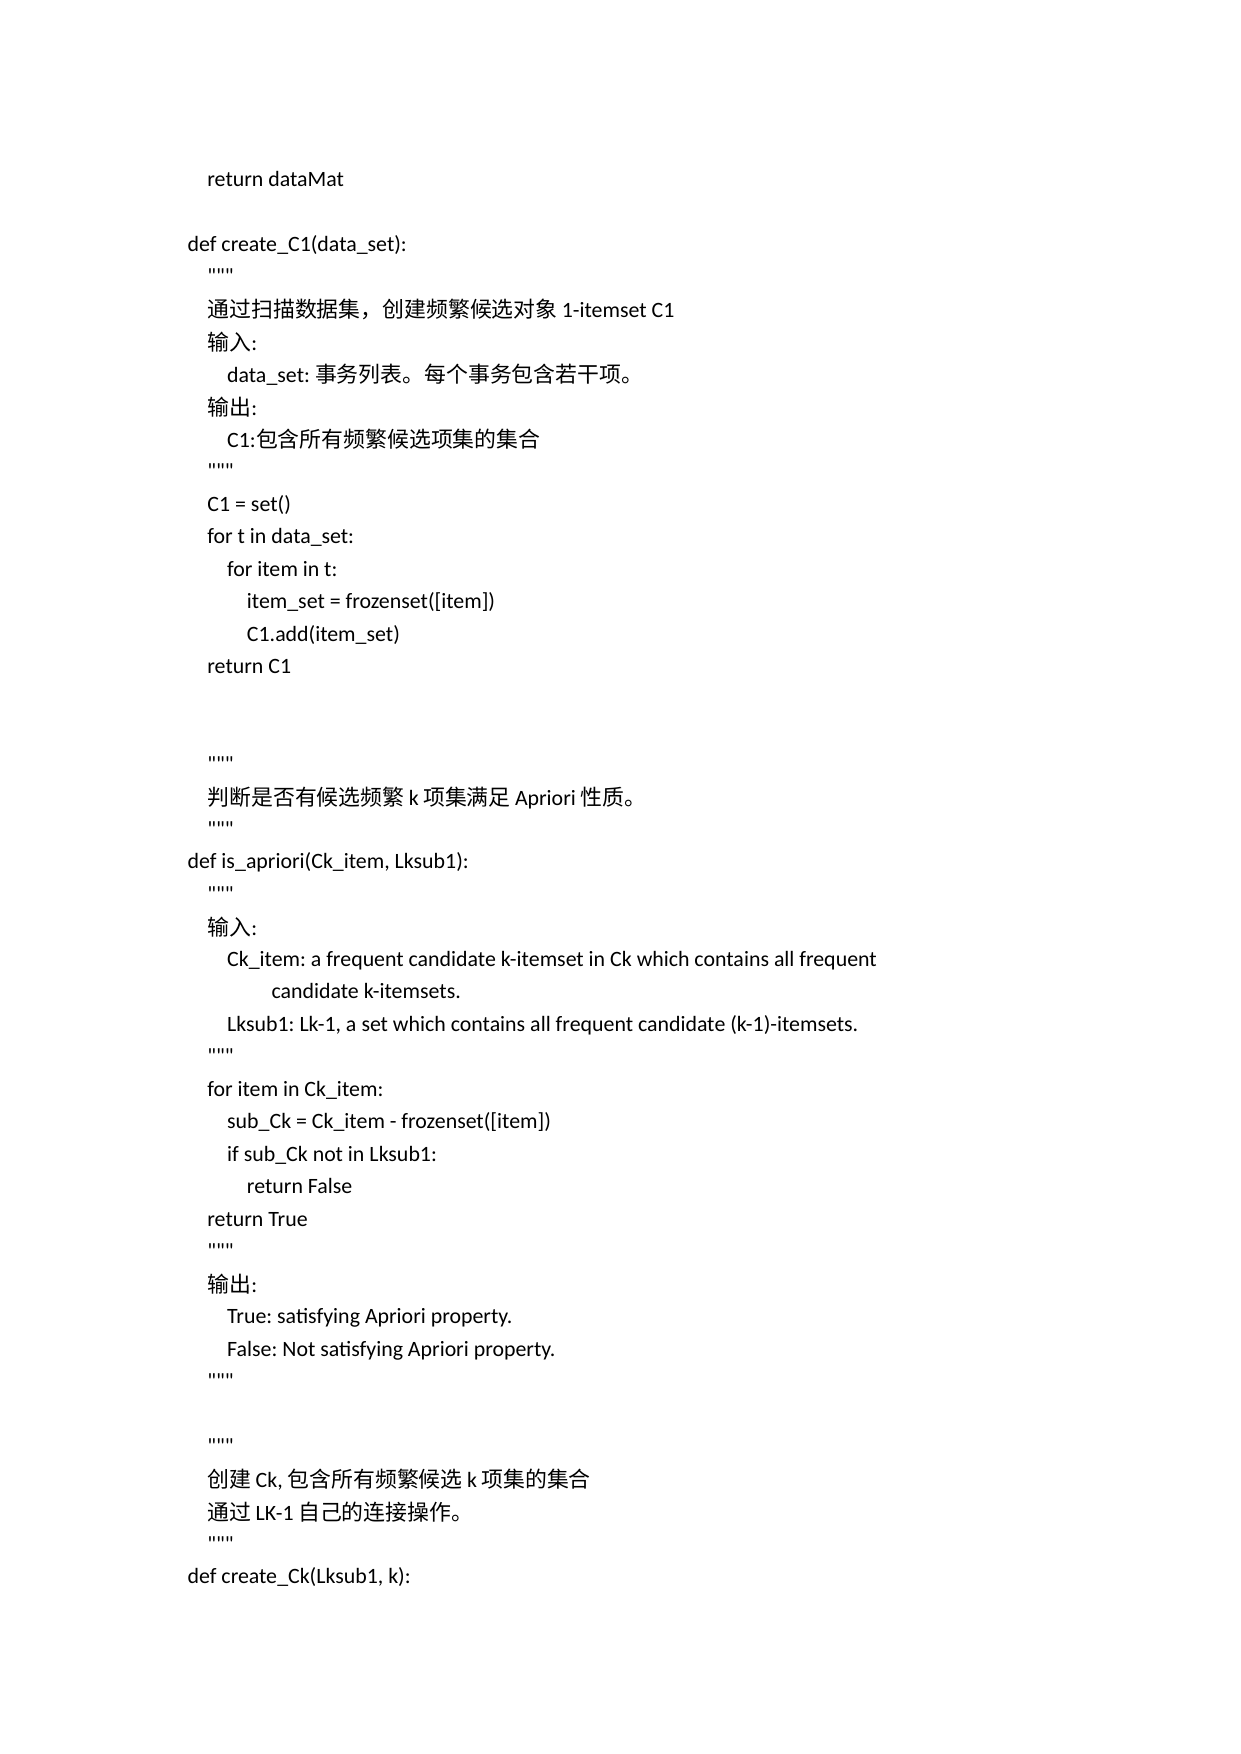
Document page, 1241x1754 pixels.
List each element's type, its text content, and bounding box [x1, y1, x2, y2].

text 通过LK-1自己的连接操作。 [187, 1494, 1053, 1527]
text 输出: [187, 389, 1053, 422]
text C1:包含所有频繁候选项集的集合 [187, 422, 1053, 454]
text 创建Ck, 包含所有频繁候选k项集的集合 [187, 1462, 1053, 1494]
text """ [187, 1527, 1053, 1559]
text def is_apriori(Ck_item, Lksub1): [187, 844, 1053, 877]
text Ck_item: a frequent candidate k-itemset in Ck which contains all frequent [187, 942, 1053, 974]
text """ [187, 1429, 1053, 1462]
text 输出: [187, 1267, 1053, 1299]
text return C1 [187, 649, 1053, 682]
text 通过扫描数据集，创建频繁候选对象1-itemset C1 [187, 292, 1053, 324]
text return True [187, 1202, 1053, 1234]
text return False [187, 1169, 1053, 1202]
text False: Not satisfying Apriori property. [187, 1332, 1053, 1364]
text C1 = set() [187, 487, 1053, 519]
text if sub_Ck not in Lksub1: [187, 1137, 1053, 1169]
text """ [187, 812, 1053, 844]
text for item in Ck_item: [187, 1072, 1053, 1104]
text True: satisfying Apriori property. [187, 1299, 1053, 1332]
text """ [187, 877, 1053, 909]
text """ [187, 1234, 1053, 1267]
text candidate k-itemsets. [187, 974, 1053, 1007]
text """ [187, 747, 1053, 779]
text 输入: [187, 324, 1053, 357]
text sub_Ck = Ck_item - frozenset([item]) [187, 1104, 1053, 1137]
text """ [187, 1039, 1053, 1072]
text Lksub1: Lk-1, a set which contains all frequent candidate (k-1)-itemsets. [187, 1007, 1053, 1039]
text item_set = frozenset([item]) [187, 584, 1053, 617]
text def create_Ck(Lksub1, k): [187, 1559, 1053, 1592]
text 判断是否有候选频繁k项集满足Apriori性质。 [187, 779, 1053, 812]
text def create_C1(data_set): [187, 227, 1053, 259]
text return dataMat [187, 162, 1053, 194]
text 输入: [187, 909, 1053, 942]
text for t in data_set: [187, 519, 1053, 552]
text """ [187, 1364, 1053, 1397]
text """ [187, 454, 1053, 487]
text C1.add(item_set) [187, 617, 1053, 649]
text for item in t: [187, 552, 1053, 584]
text """ [187, 259, 1053, 292]
text data_set: 事务列表。每个事务包含若干项。 [187, 357, 1053, 389]
